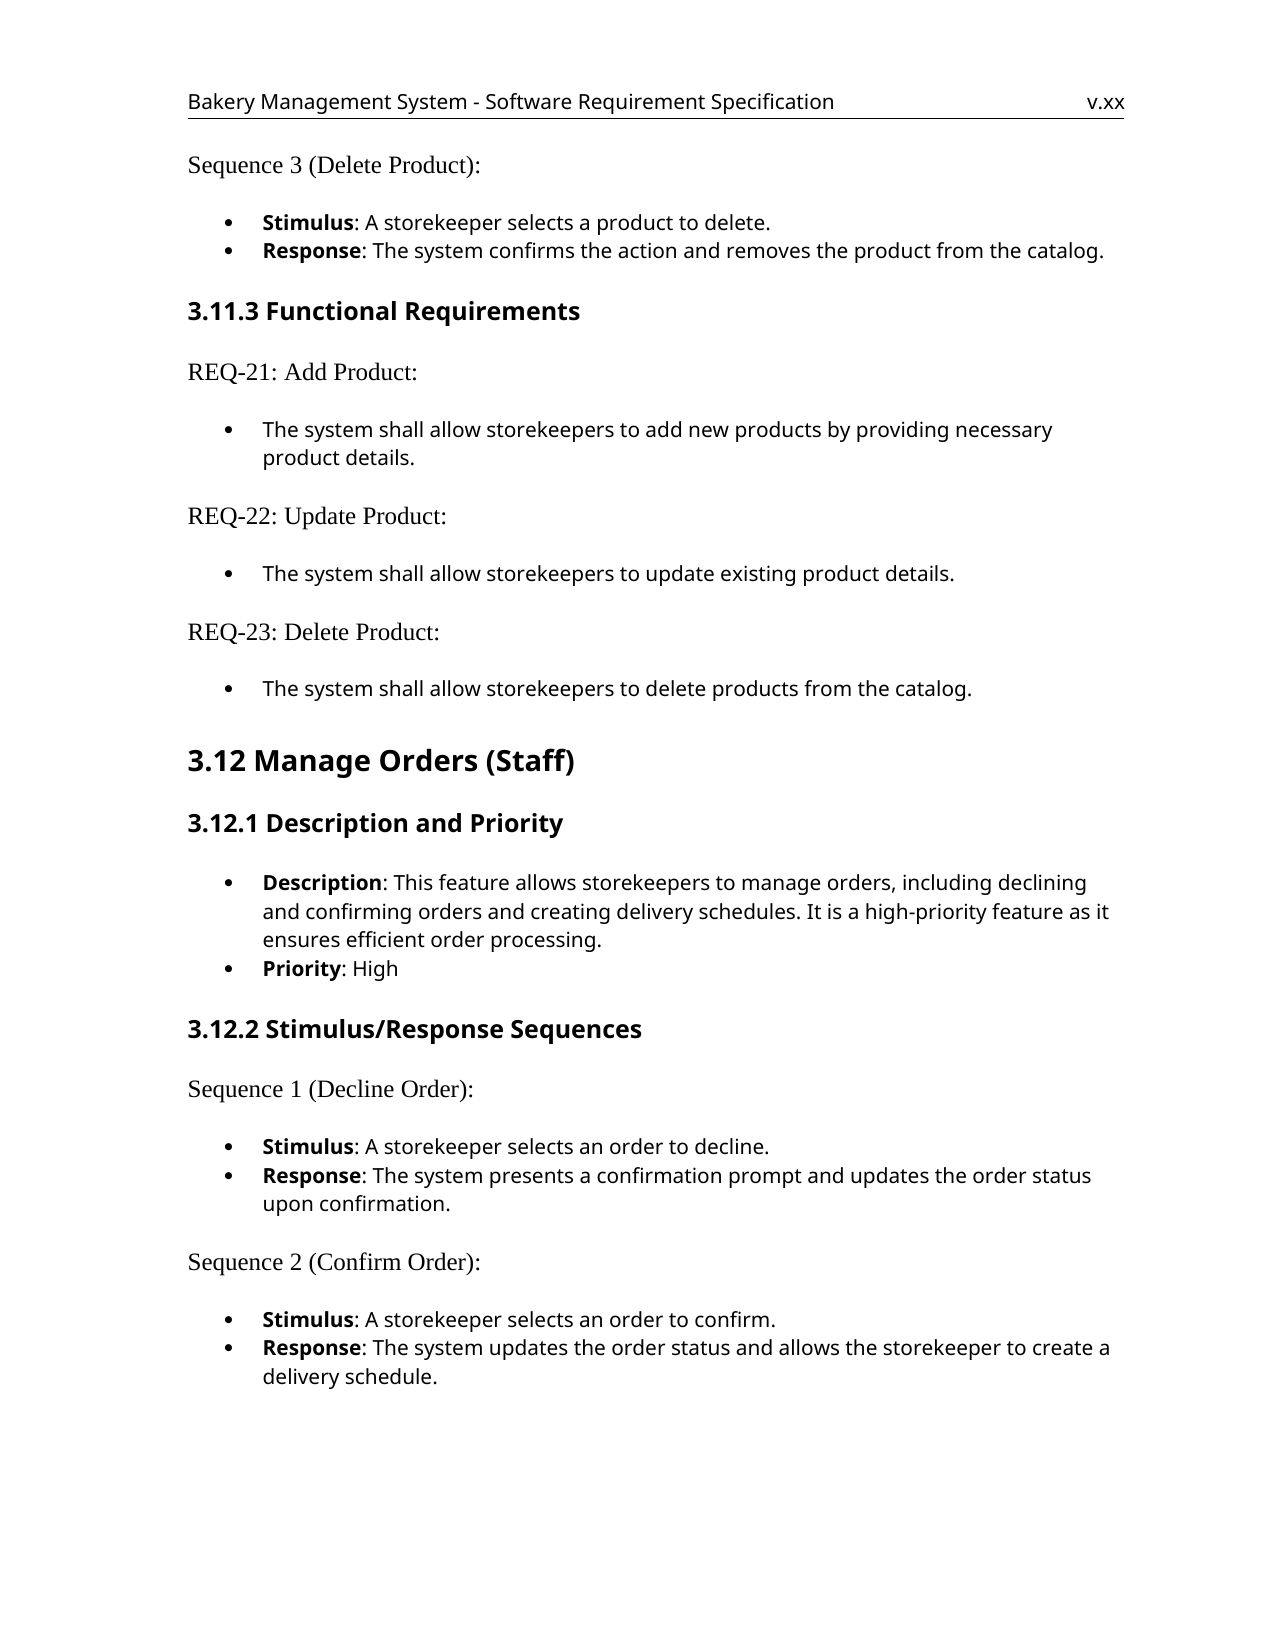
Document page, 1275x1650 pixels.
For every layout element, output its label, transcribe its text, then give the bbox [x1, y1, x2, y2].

subtitle 3.12 Manage Orders (Staff) [187, 741, 1125, 780]
list The system shall allow storekeepers to update existing product details. [225, 559, 1125, 587]
text Sequence 2 (Confirm Order): [187, 1247, 1125, 1276]
text REQ-23: Delete Product: [187, 617, 1125, 645]
list Stimulus: A storekeeper selects a product to delete. [225, 208, 1125, 236]
list Response: The system presents a confirmation prompt and updates the order status upon confirmation. [225, 1161, 1125, 1218]
text REQ-22: Update Product: [187, 501, 1125, 530]
subtitle 3.12.2 Stimulus/Response Sequences [187, 1011, 1125, 1045]
text Sequence 1 (Decline Order): [187, 1074, 1125, 1103]
text REQ-21: Add Product: [187, 357, 1125, 386]
list Description: This feature allows storekeepers to manage orders, including declining and confirming orders and creating delivery schedules. It is a high-priority feature as it ensures efficient order processing. [225, 868, 1125, 954]
subtitle 3.12.1 Description and Priority [187, 805, 1125, 839]
list Stimulus: A storekeeper selects an order to confirm. [225, 1305, 1125, 1333]
list Priority: High [225, 954, 1125, 982]
list Response: The system updates the order status and allows the storekeeper to create a delivery schedule. [225, 1333, 1125, 1390]
list Response: The system confirms the action and removes the product from the catalog. [225, 236, 1125, 265]
subtitle 3.11.3 Functional Requirements [187, 294, 1125, 328]
text Sequence 3 (Delete Product): [187, 150, 1125, 179]
list The system shall allow storekeepers to add new products by providing necessary product details. [225, 415, 1125, 472]
list The system shall allow storekeepers to delete products from the catalog. [225, 674, 1125, 703]
list Stimulus: A storekeeper selects an order to decline. [225, 1132, 1125, 1161]
